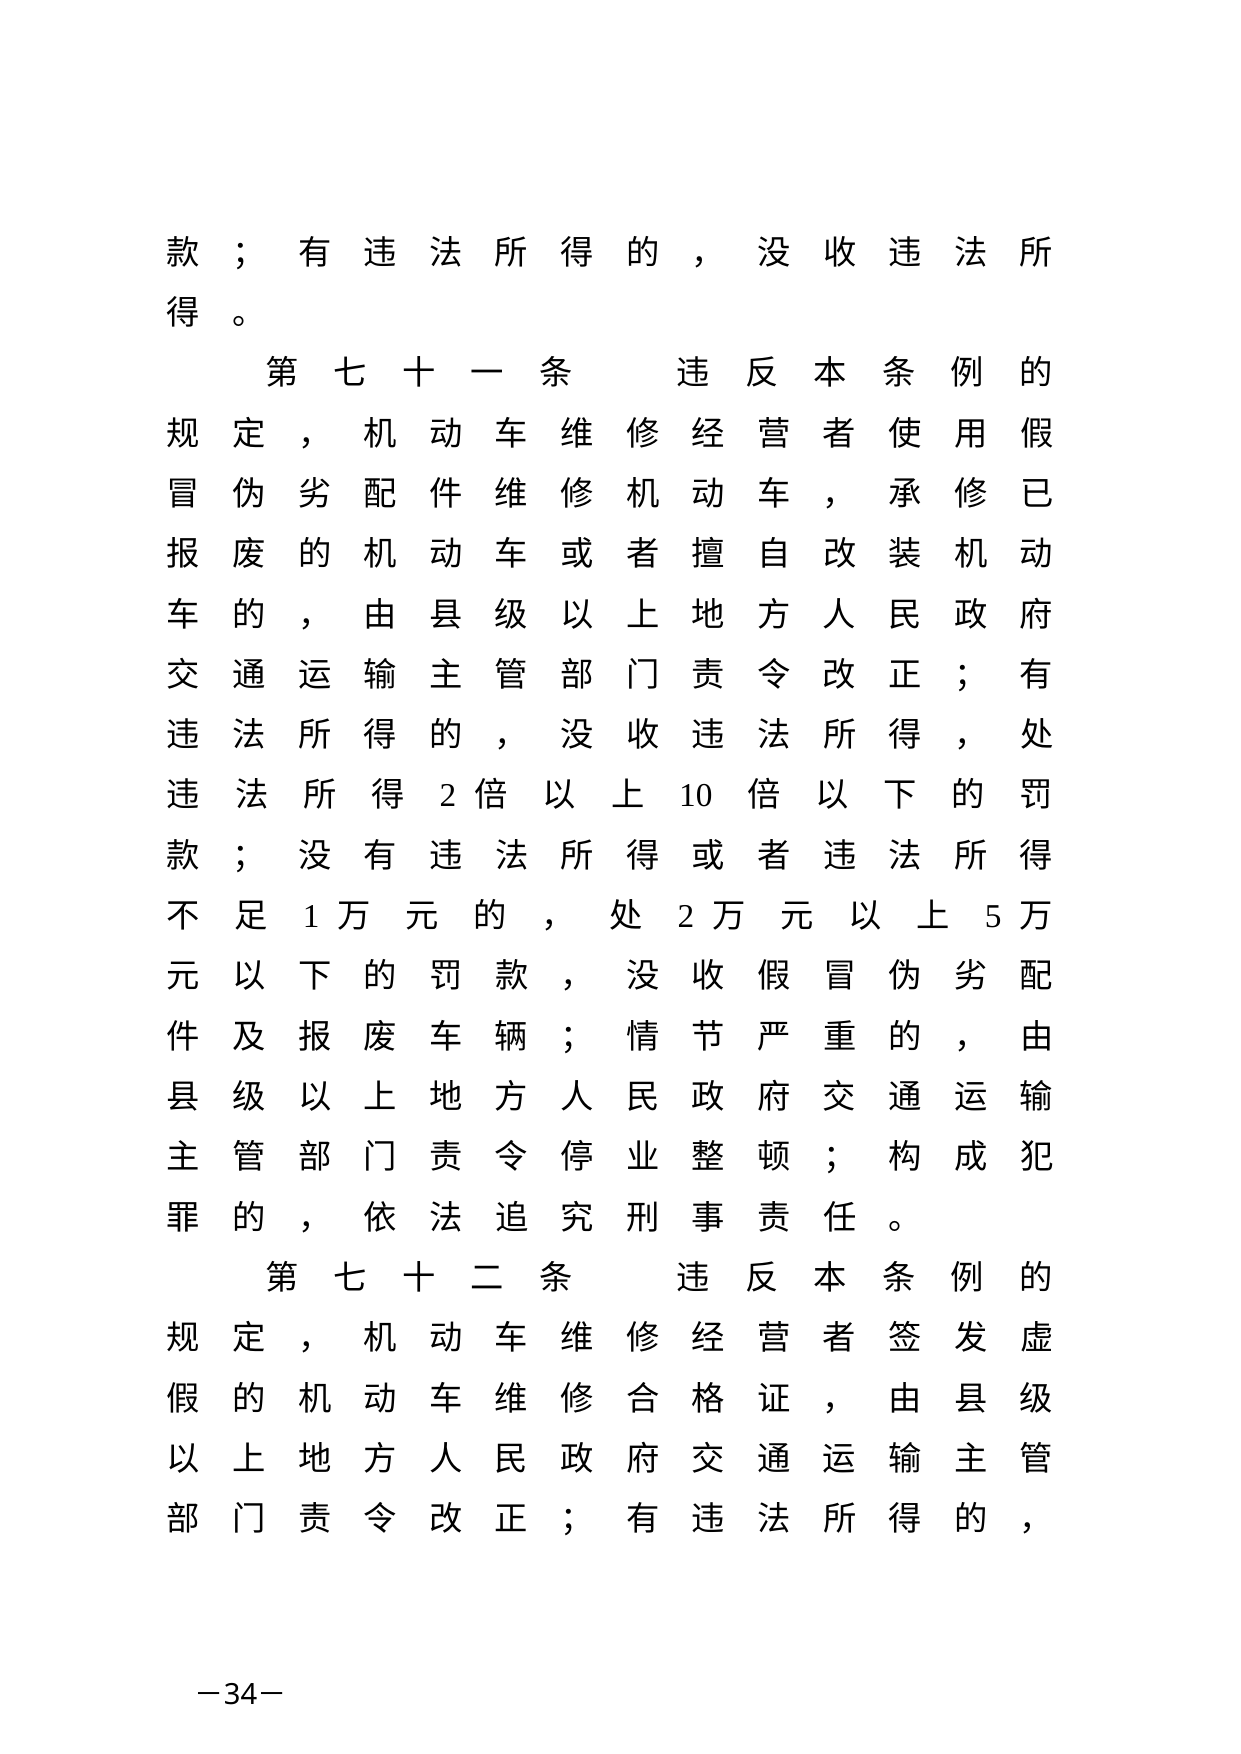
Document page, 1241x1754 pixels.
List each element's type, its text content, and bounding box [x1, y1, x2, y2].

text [167, 219, 1085, 340]
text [167, 1245, 1085, 1546]
text 第七十一条 违反本条例的规定，机动车维修经营者使用假冒伪劣配件维修机动车，承修已报废的机动车或者擅自改装机动车的，由县级以上地方人民政府交通运输主管部门责令改正；有违法所得的，没收违法所得，处违法所得2倍以上10倍以下的罚款；没有违法所得或者违法所得不足1万元的，处2万元以上5万元以下的罚款，没收假冒伪劣配件及报废车辆；情节严重的，由县级以上地方人民政府交通运输主管部门责令停业整顿；构成犯罪的，依法追究刑事责任。 [167, 340, 1085, 1245]
